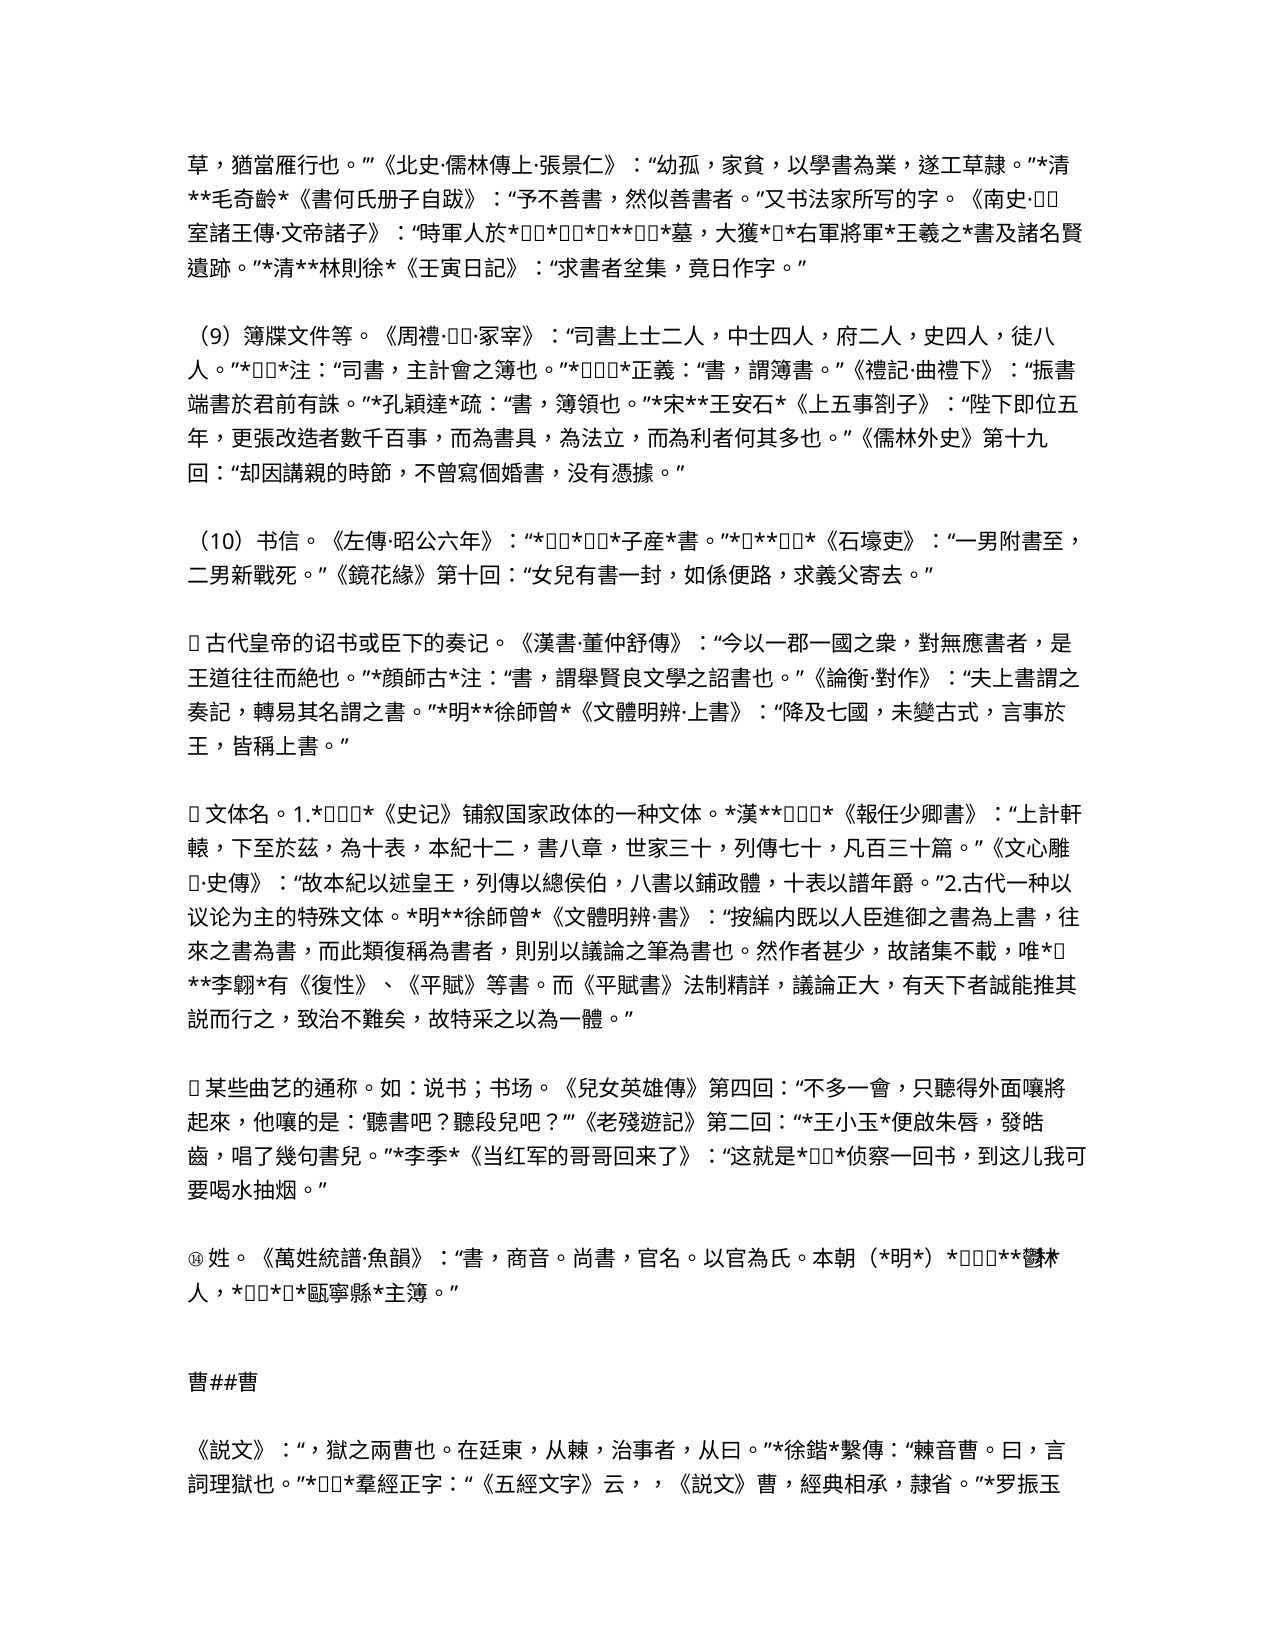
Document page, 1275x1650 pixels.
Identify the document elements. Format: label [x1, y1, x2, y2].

text [187, 150, 1087, 1341]
text [187, 1367, 1087, 1499]
